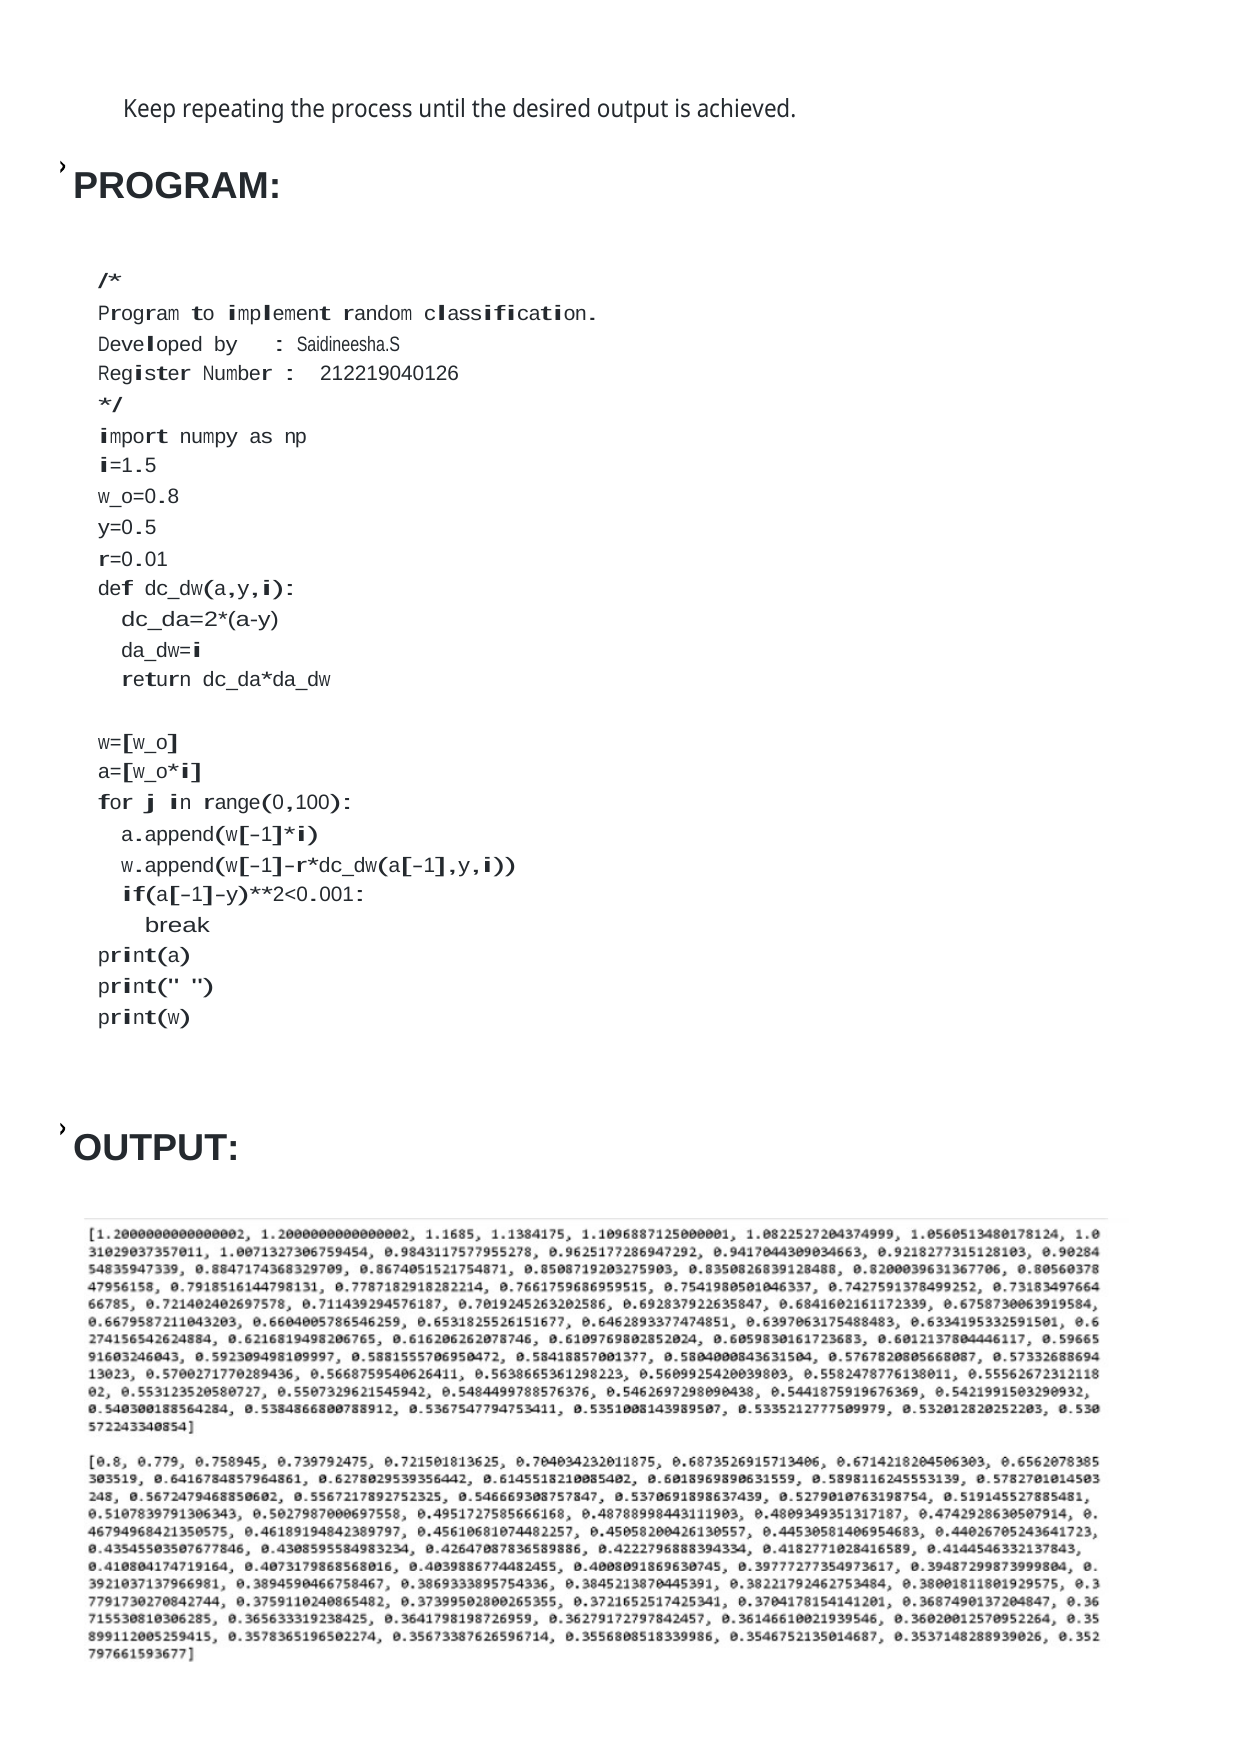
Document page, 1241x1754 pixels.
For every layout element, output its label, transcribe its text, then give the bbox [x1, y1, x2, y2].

text return dc_da*da_dw [121, 669, 1173, 691]
text w=[w_o] a=[w_o*i] [98, 730, 206, 783]
text import numpy as np i=1.5 [98, 424, 356, 477]
text w_o=0.8 y=0.5 r=0.01 [98, 484, 182, 570]
text w.append(w[-1]-r*dc_dw(a[-1],y,i)) if(a[-1]-y)**2<0.001: [121, 852, 520, 906]
text def dc_dw(a,y,i): [98, 577, 1173, 599]
text break print(a) print(" ") print(w) [98, 913, 217, 1028]
text Register Number : 212219040126 [98, 363, 1173, 385]
text Program to implement random classification. Developed by : Saidineesha.S [98, 301, 602, 356]
subtitle OUTPUT: [73, 1125, 1173, 1168]
text for j in range(0,100): a.append(w[-1]*i) [98, 790, 356, 845]
text dc_da=2*(a-y) da_dw=i [121, 607, 282, 662]
picture [83, 1218, 1130, 1662]
text Keep repeating the process until the desired output is achieved. [123, 90, 1173, 124]
text /* [98, 269, 1173, 293]
subtitle PROGRAM: [73, 163, 1173, 206]
text */ [98, 392, 1173, 416]
